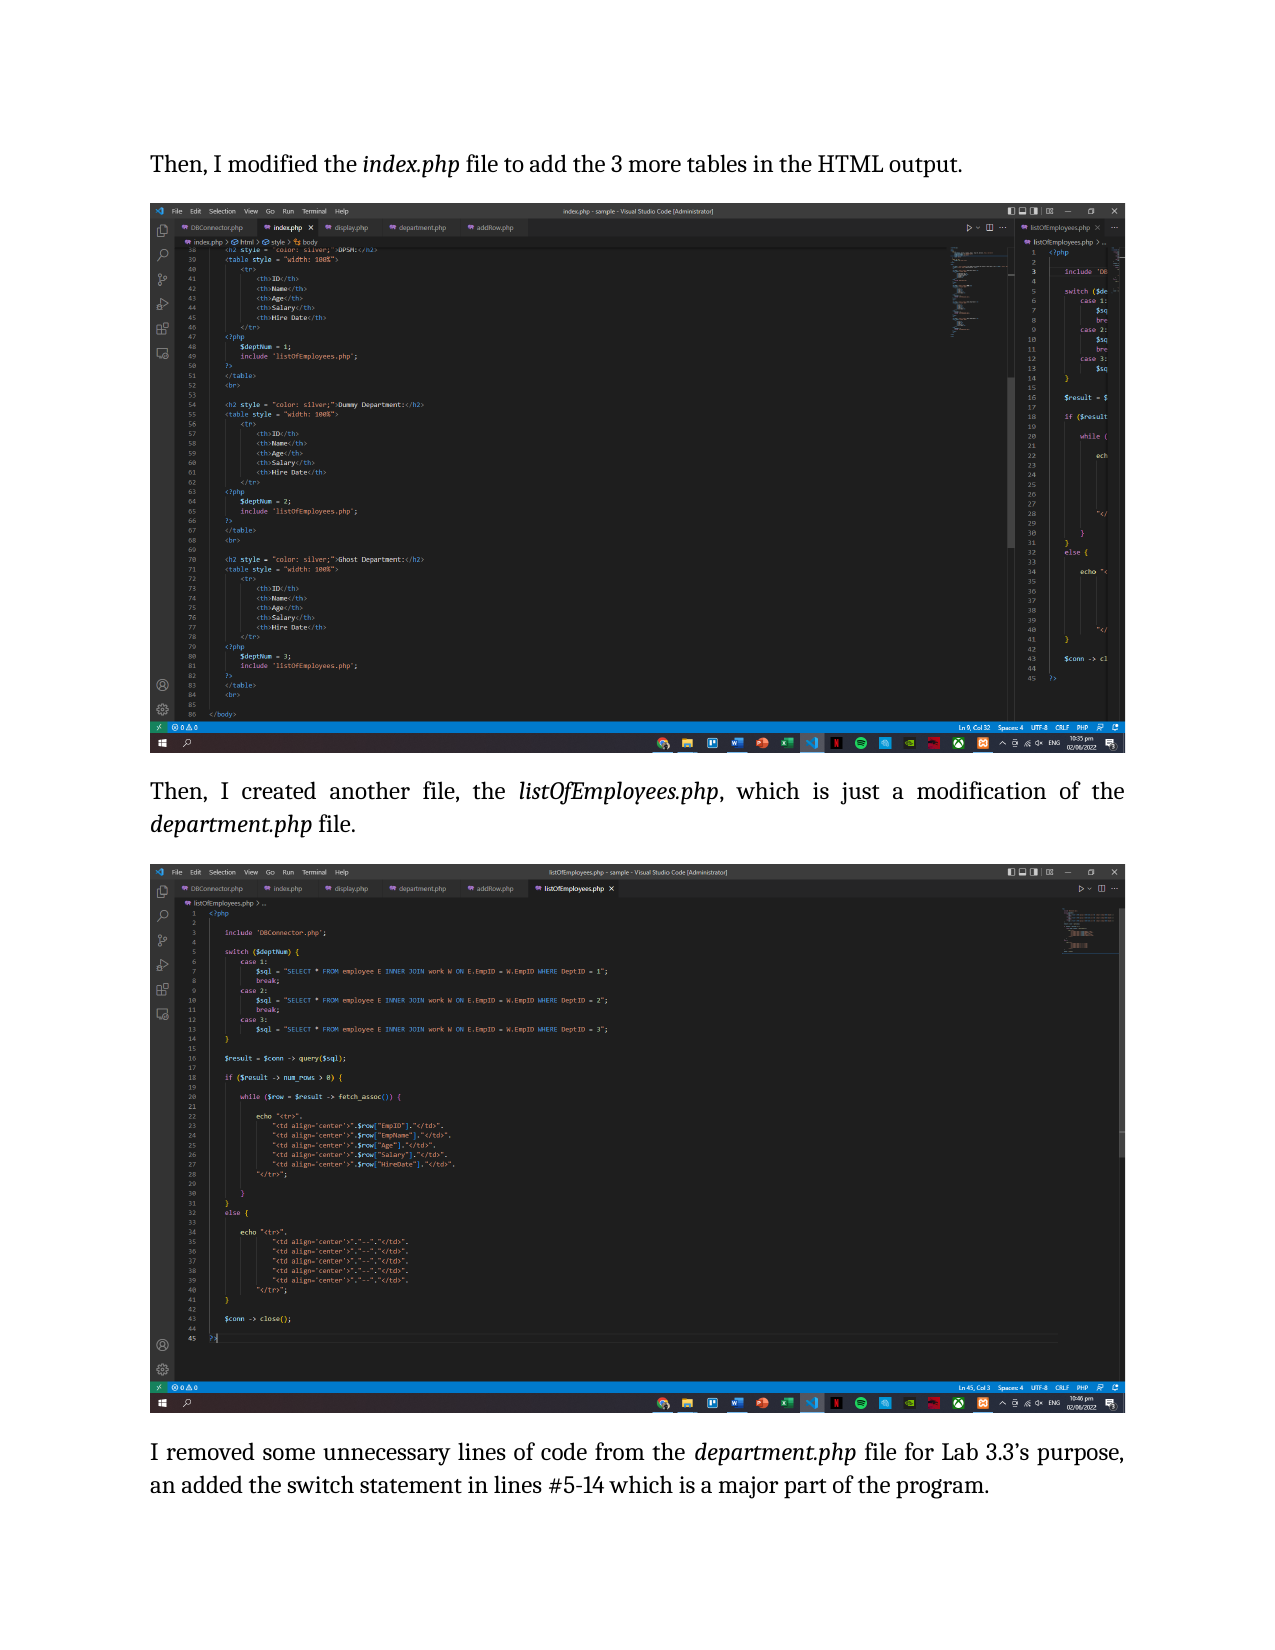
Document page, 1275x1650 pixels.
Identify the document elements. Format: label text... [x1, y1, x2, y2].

text I removed some unnecessary lines of code from the department.php file for Lab 3.3’s purpose, an added the switch statement in lines #5-14 which is a major part of the program. [150, 1438, 1125, 1499]
picture [150, 864, 1125, 1413]
text Then, I modified the index.php file to add the 3 more tables in the HTML output. [150, 150, 1125, 179]
picture [150, 203, 1125, 753]
text Then, I created another file, the listOfEmployees.php, which is just a modification of the department.php file. [150, 777, 1125, 839]
